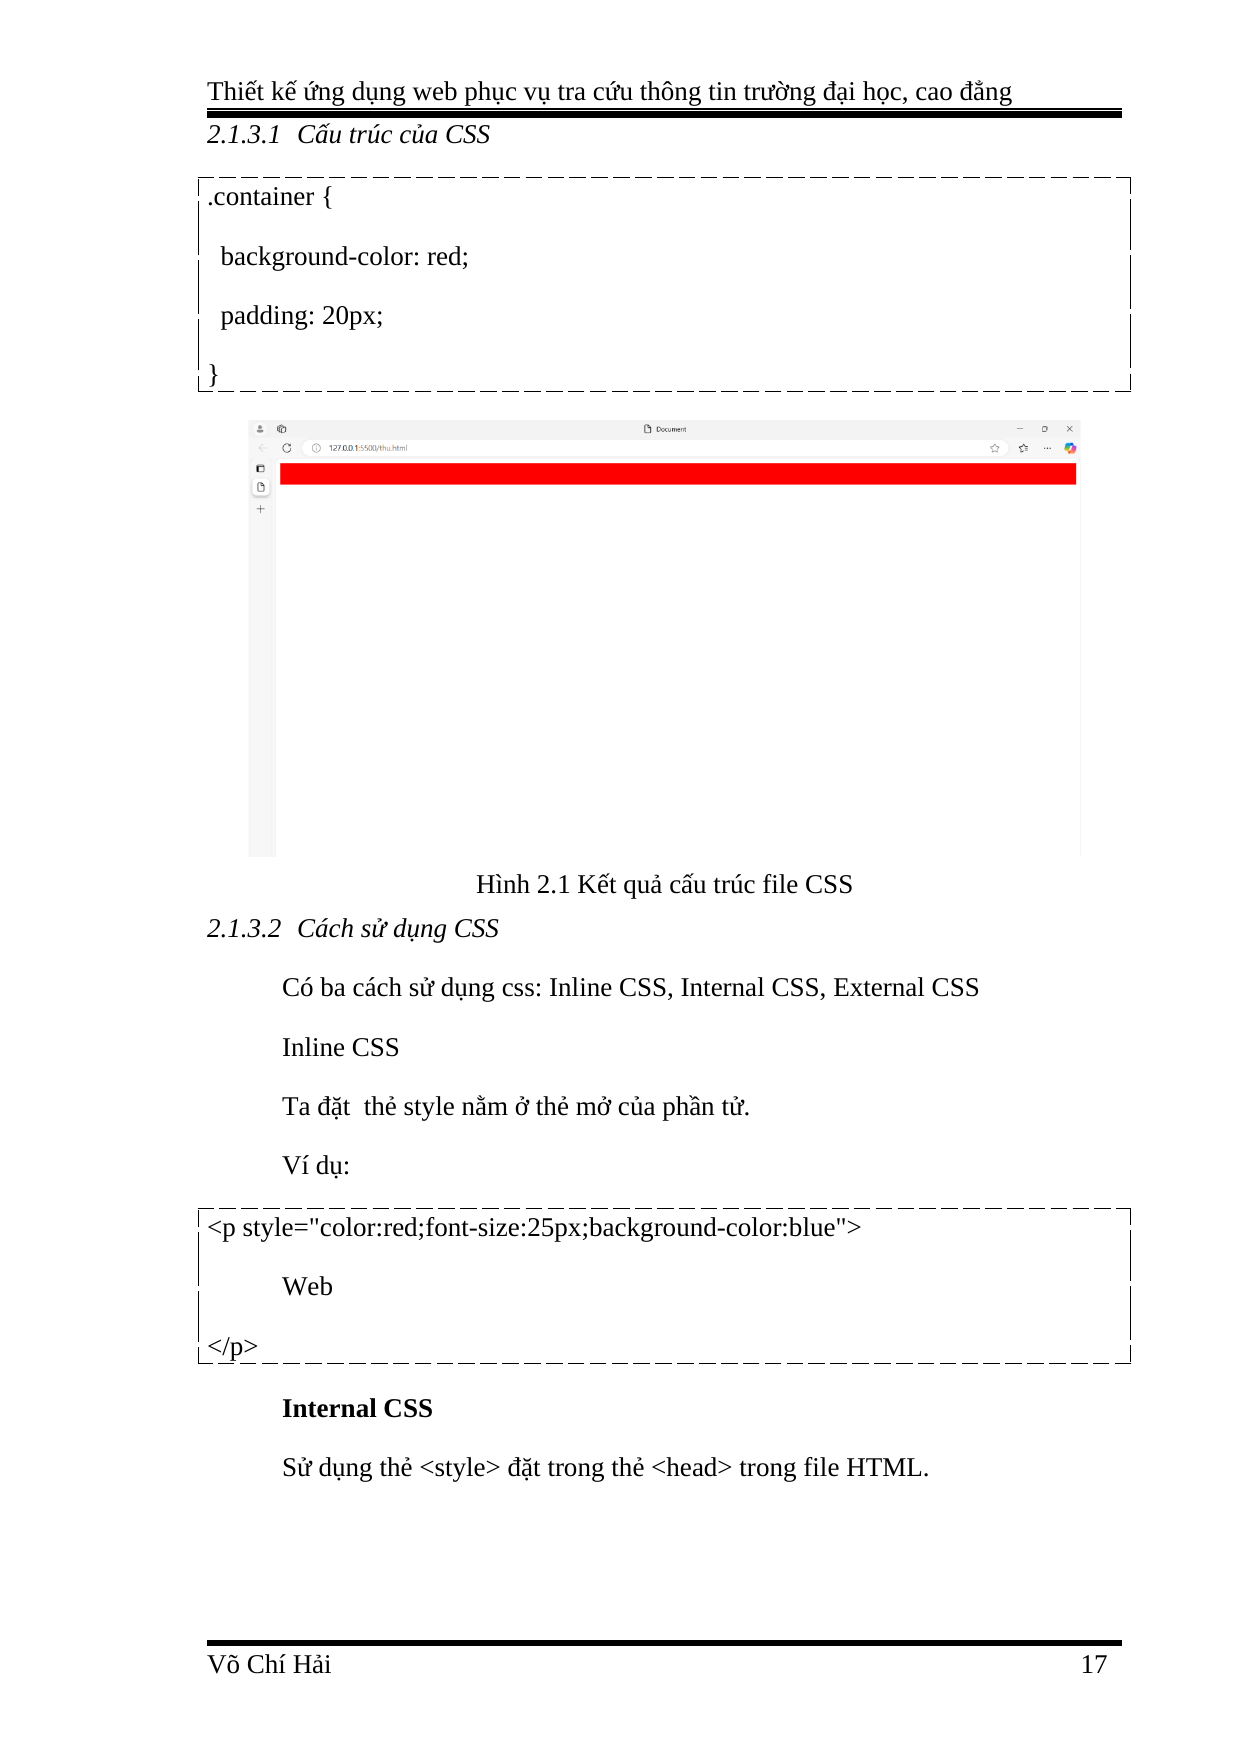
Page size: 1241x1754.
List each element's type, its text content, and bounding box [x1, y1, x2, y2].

text background-color: red; [197, 236, 1131, 271]
text Sử dụng thẻ <style> đặt trong thẻ <head> trong file HTML. [207, 1451, 1122, 1482]
subtitle Cách sử dụng CSS [207, 912, 1122, 943]
text Internal CSS [207, 1392, 1122, 1423]
text } [197, 355, 1131, 392]
text Có ba cách sử dụng css: Inline CSS, Internal CSS, External CSS [207, 971, 1122, 1003]
text Web [197, 1267, 1131, 1302]
subtitle Cấu trúc của CSS [207, 118, 1122, 149]
text .container { [197, 177, 1131, 212]
text padding: 20px; [197, 296, 1131, 330]
text Ta đặt thẻ style nằm ở thẻ mở của phần tử. [207, 1090, 1122, 1121]
text Hình 2.1 Kết quả cấu trúc file CSS [207, 869, 1122, 900]
text Inline CSS [207, 1031, 1122, 1062]
text Ví dụ: [207, 1149, 1122, 1180]
text <p style="color:red;font-size:25px;background-color:blue"> [197, 1208, 1131, 1242]
picture [248, 420, 1081, 857]
text </p> [197, 1326, 1131, 1364]
